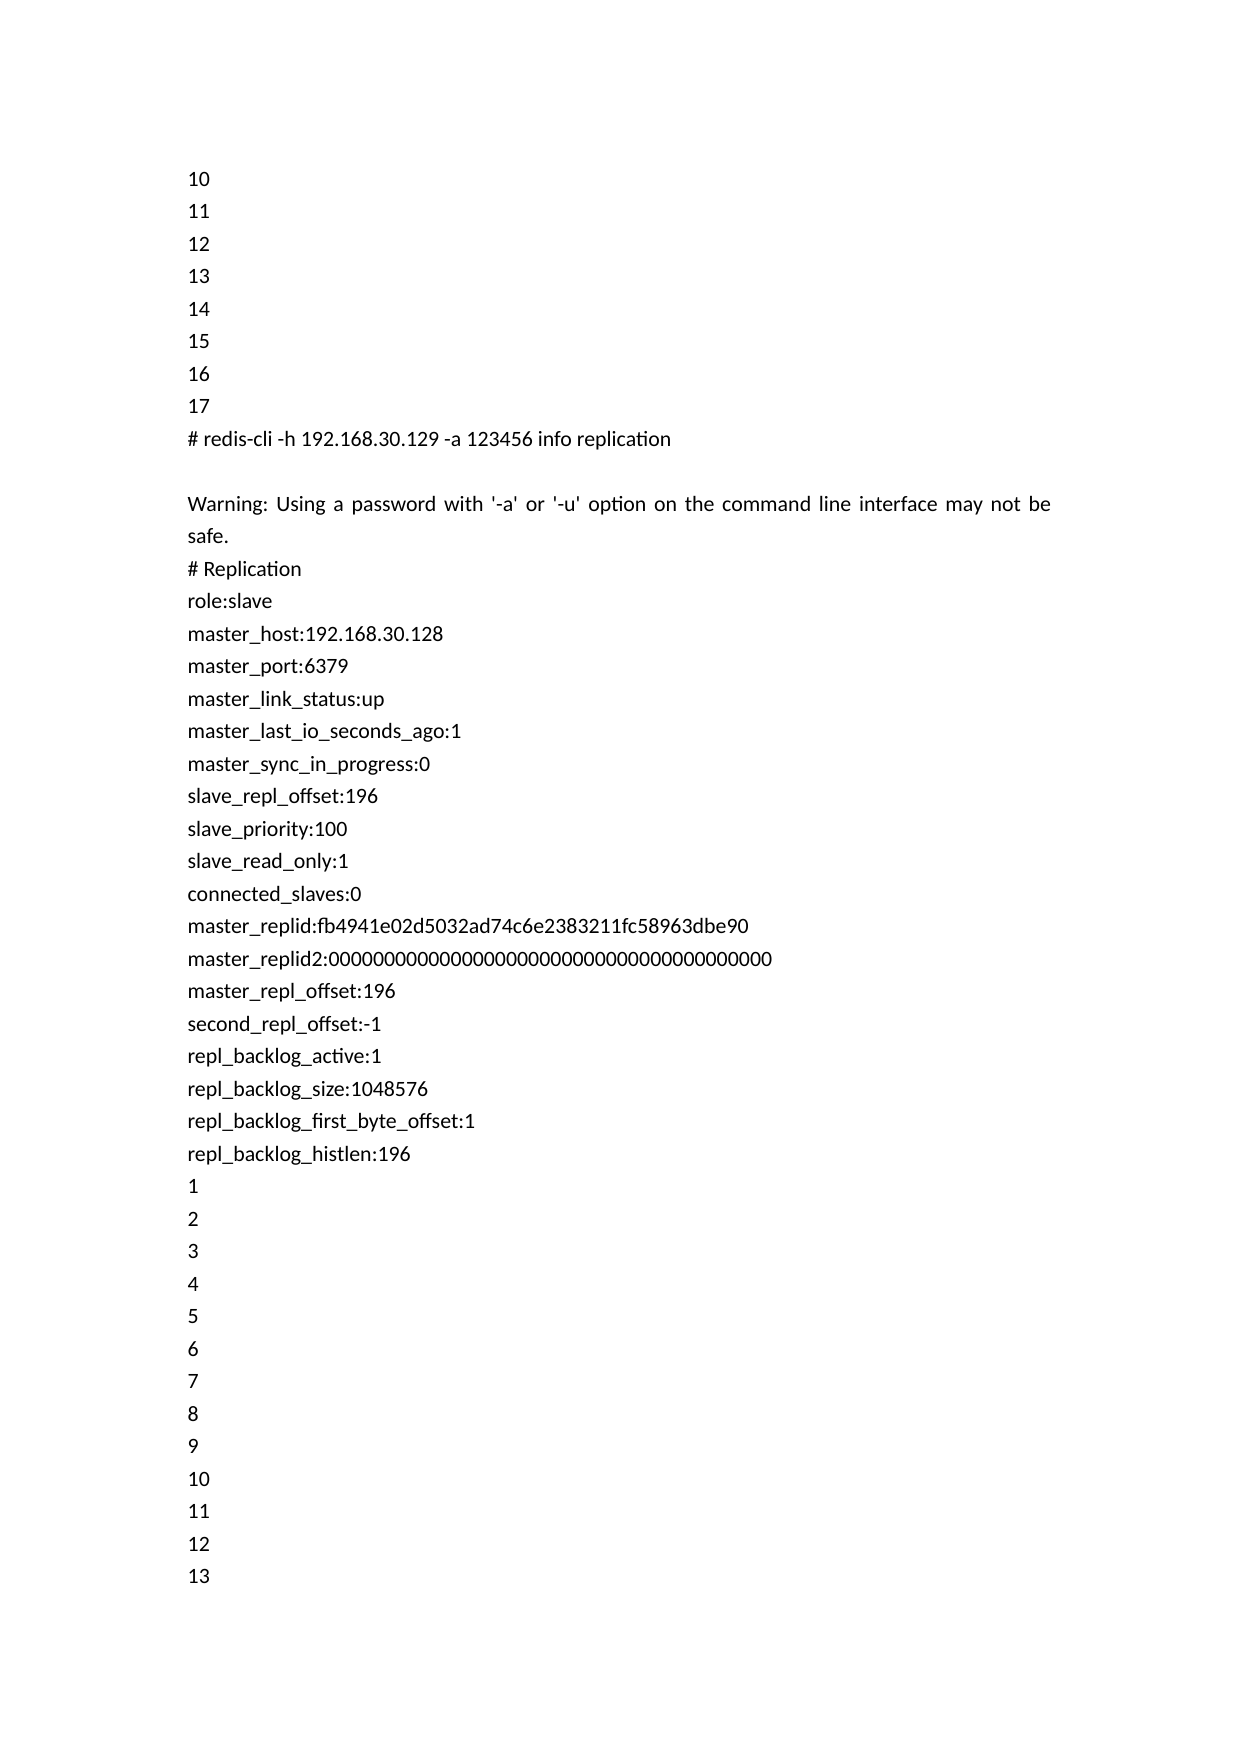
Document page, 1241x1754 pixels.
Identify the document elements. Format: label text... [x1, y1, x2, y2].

text 3 [187, 1234, 1053, 1267]
text 11 [187, 194, 1053, 227]
text Warning: Using a password with '-a' or '-u' option on the command line interface may not be safe. [187, 487, 1053, 552]
text repl_backlog_histlen:196 [187, 1137, 1053, 1169]
text 13 [187, 259, 1053, 292]
text # Replication [187, 552, 1053, 584]
text master_replid2:0000000000000000000000000000000000000000 [187, 942, 1053, 974]
text role:slave [187, 584, 1053, 617]
text 11 [187, 1494, 1053, 1527]
text master_last_io_seconds_ago:1 [187, 714, 1053, 747]
text slave_read_only:1 [187, 844, 1053, 877]
text 14 [187, 292, 1053, 324]
text 6 [187, 1332, 1053, 1364]
text slave_priority:100 [187, 812, 1053, 844]
text # redis-cli -h 192.168.30.129 -a 123456 info replication [187, 422, 1053, 454]
text 16 [187, 357, 1053, 389]
text 13 [187, 1559, 1053, 1592]
text 10 [187, 1462, 1053, 1494]
text 15 [187, 324, 1053, 357]
text 1 [187, 1169, 1053, 1202]
text master_replid:fb4941e02d5032ad74c6e2383211fc58963dbe90 [187, 909, 1053, 942]
text master_link_status:up [187, 682, 1053, 714]
text master_host:192.168.30.128 [187, 617, 1053, 649]
text 17 [187, 389, 1053, 422]
text 9 [187, 1429, 1053, 1462]
text second_repl_offset:-1 [187, 1007, 1053, 1039]
text 2 [187, 1202, 1053, 1234]
text repl_backlog_size:1048576 [187, 1072, 1053, 1104]
text 10 [187, 162, 1053, 194]
text 8 [187, 1397, 1053, 1429]
text slave_repl_offset:196 [187, 779, 1053, 812]
text 4 [187, 1267, 1053, 1299]
text master_repl_offset:196 [187, 974, 1053, 1007]
text master_sync_in_progress:0 [187, 747, 1053, 779]
text 12 [187, 1527, 1053, 1559]
text connected_slaves:0 [187, 877, 1053, 909]
text repl_backlog_first_byte_offset:1 [187, 1104, 1053, 1137]
text repl_backlog_active:1 [187, 1039, 1053, 1072]
text 12 [187, 227, 1053, 259]
text master_port:6379 [187, 649, 1053, 682]
text 7 [187, 1364, 1053, 1397]
text 5 [187, 1299, 1053, 1332]
